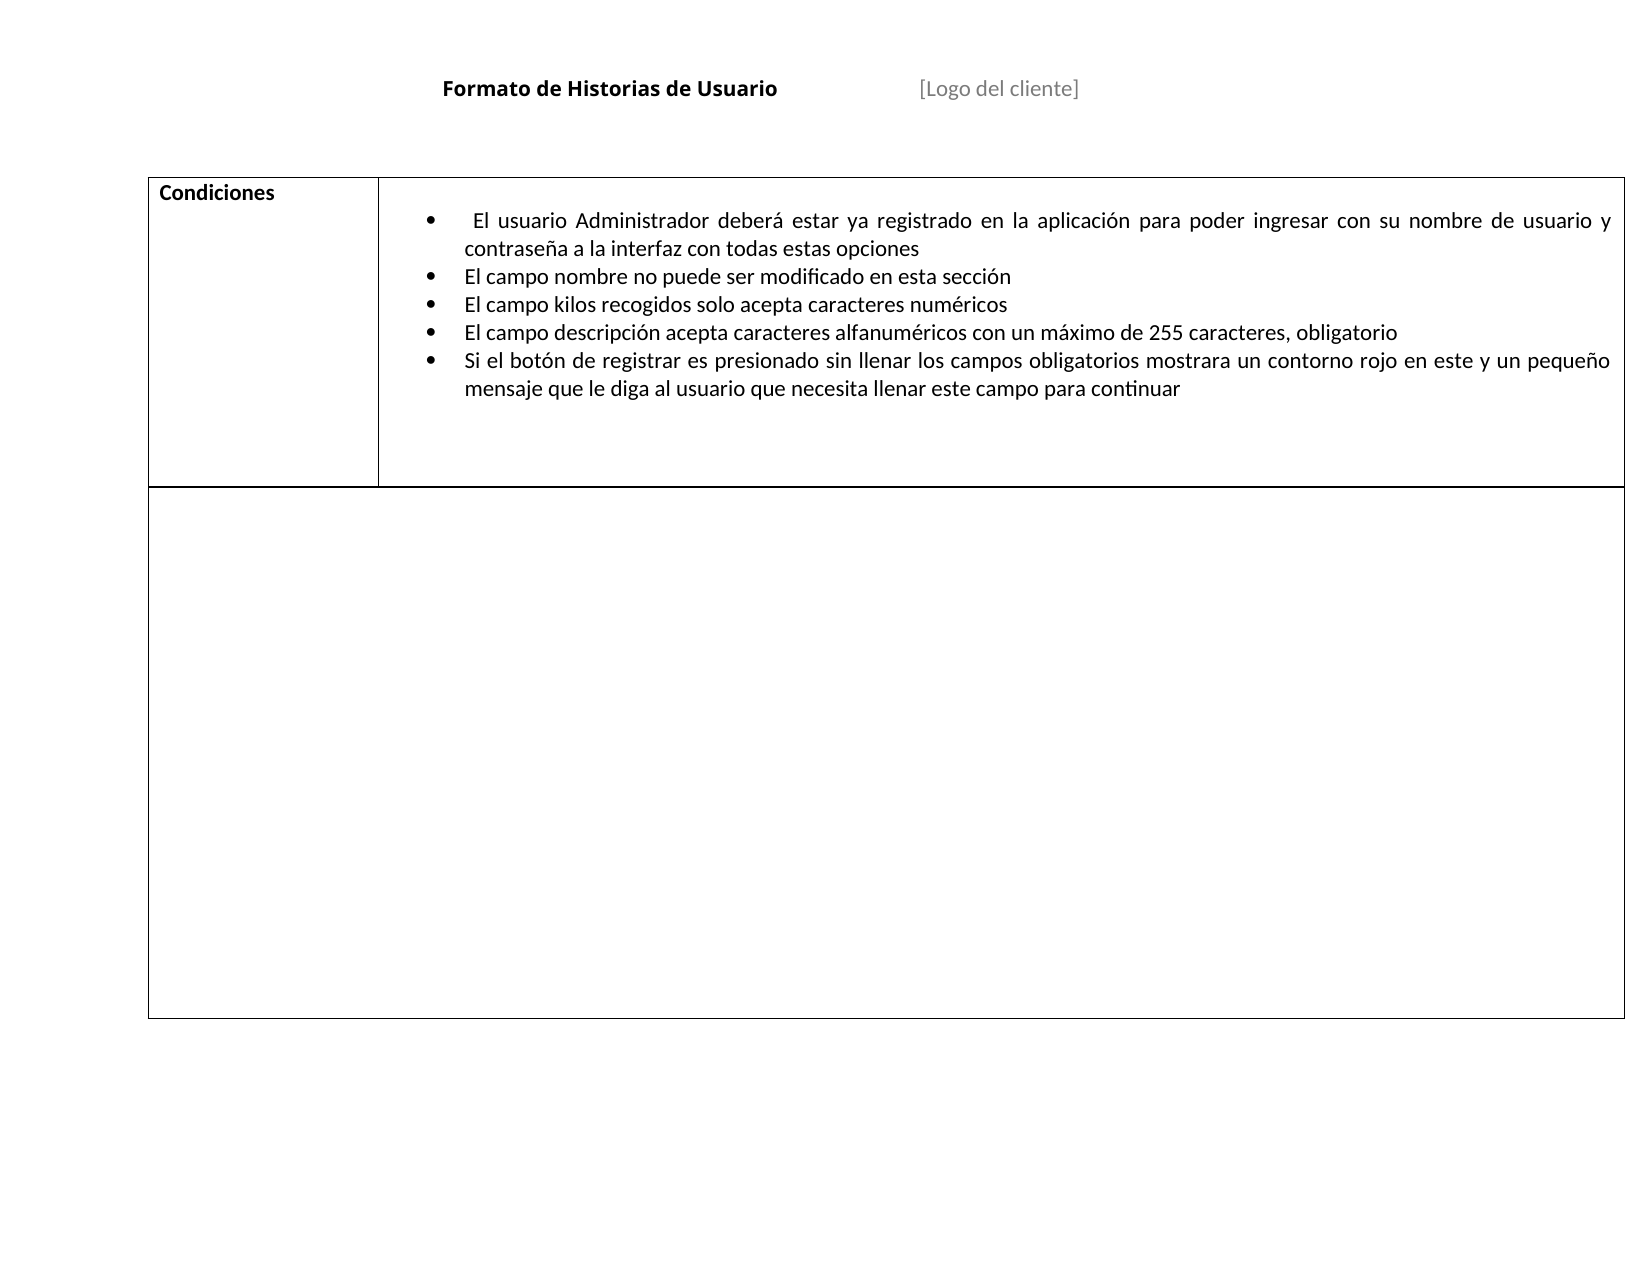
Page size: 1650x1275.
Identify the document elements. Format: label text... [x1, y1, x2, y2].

table_cell Condiciones [149, 178, 378, 486]
table_cell [149, 488, 1624, 1018]
table_cell El usuario Administrador deberá estar ya registrado en la aplicación para poder ingresar con su nombre de usuario y contraseña a la interfaz con todas estas opciones El campo nombre no puede ser modificado en esta sección El campo kilos recogidos solo acepta caracteres numéricos El campo descripción acepta caracteres alfanuméricos con un máximo de 255 caracteres, obligatorio Si el botón de registrar es presionado sin llenar los campos obligatorios mostrara un contorno rojo en este y un pequeño mensaje que le diga al usuario que necesita llenar este campo para continuar [379, 178, 1624, 486]
